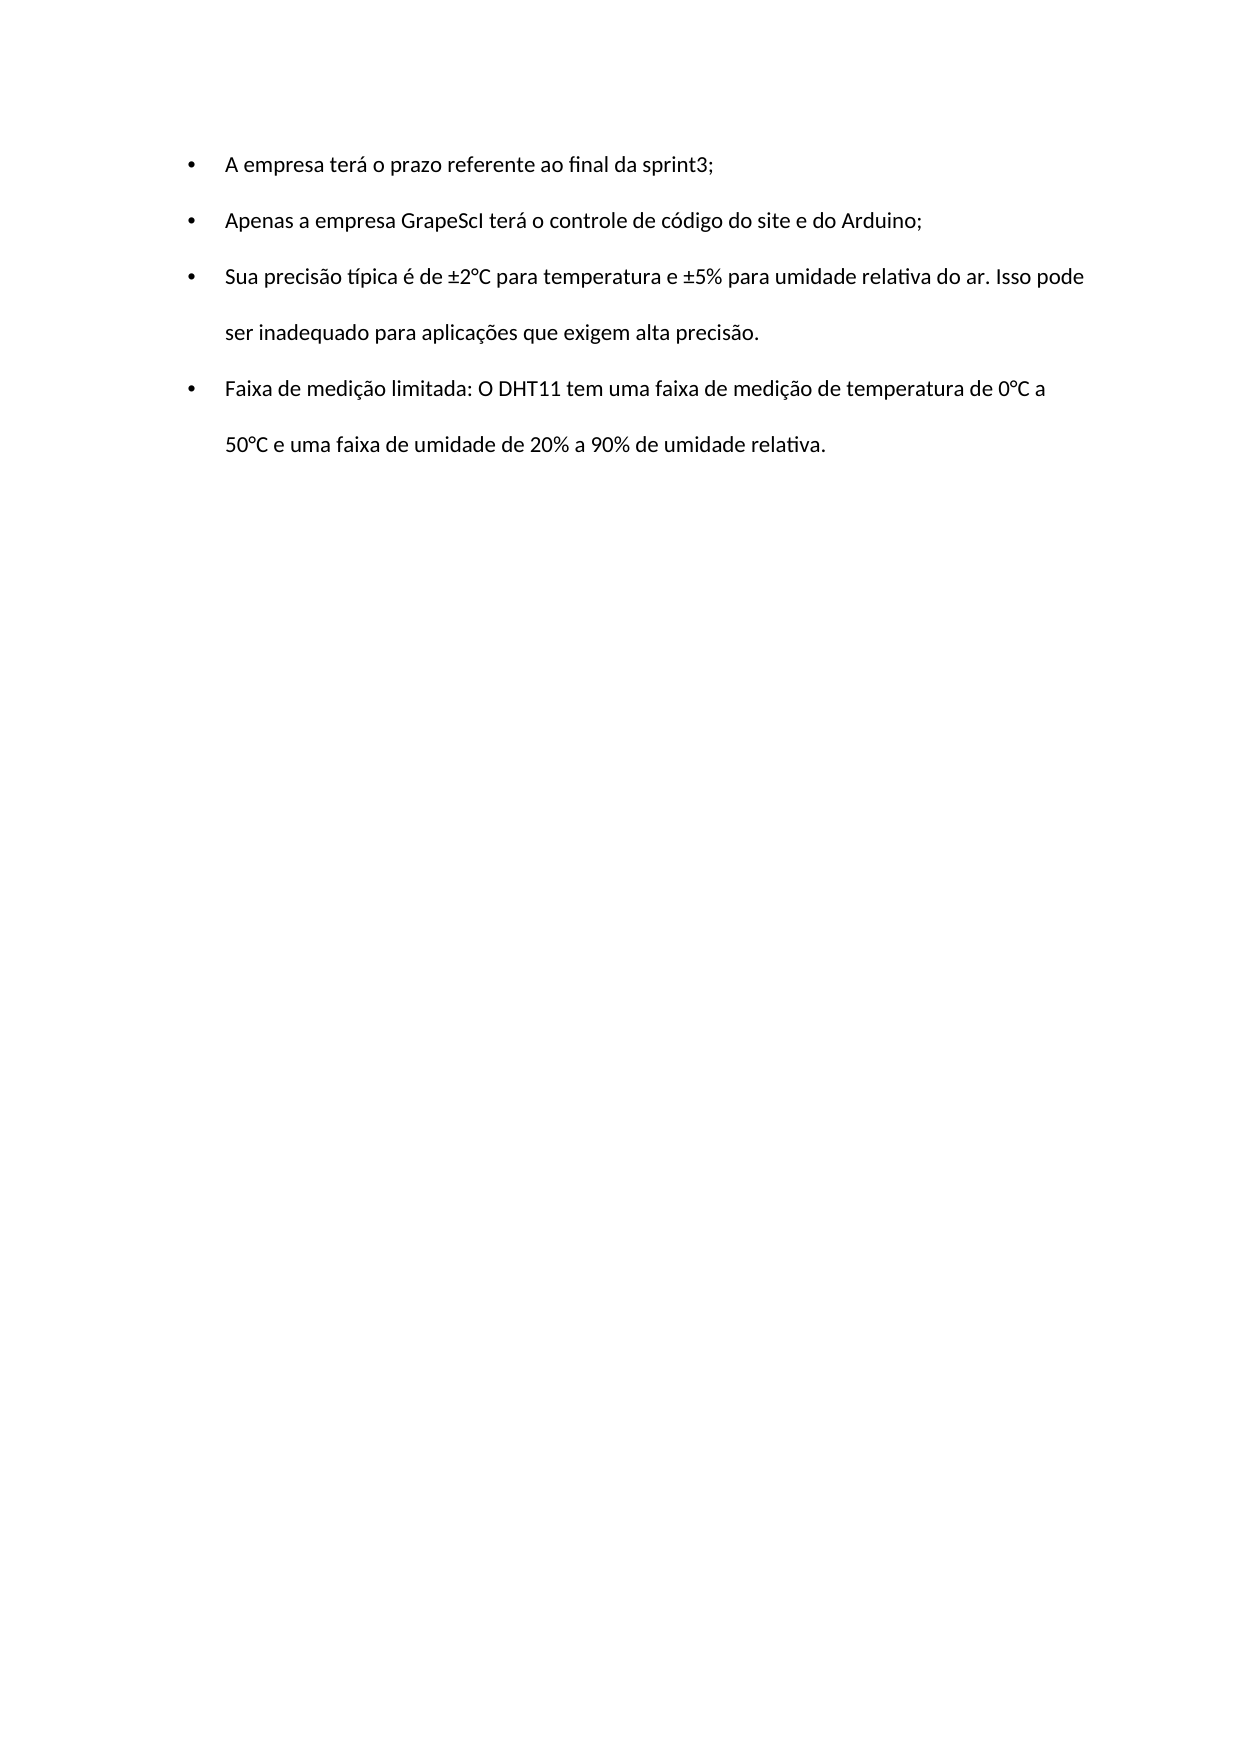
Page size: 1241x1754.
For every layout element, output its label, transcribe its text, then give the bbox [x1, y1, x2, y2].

list Faixa de medição limitada: O DHT11 tem uma faixa de medição de temperatura de 0°C a 50°C e uma faixa de umidade de 20% a 90% de umidade relativa. [187, 374, 1090, 458]
list A empresa terá o prazo referente ao final da sprint3; [187, 150, 1090, 178]
list Apenas a empresa GrapeScI terá o controle de código do site e do Arduino; [187, 206, 1090, 234]
list Sua precisão típica é de ±2°C para temperatura e ±5% para umidade relativa do ar. Isso pode ser inadequado para aplicações que exigem alta precisão. [187, 262, 1090, 346]
